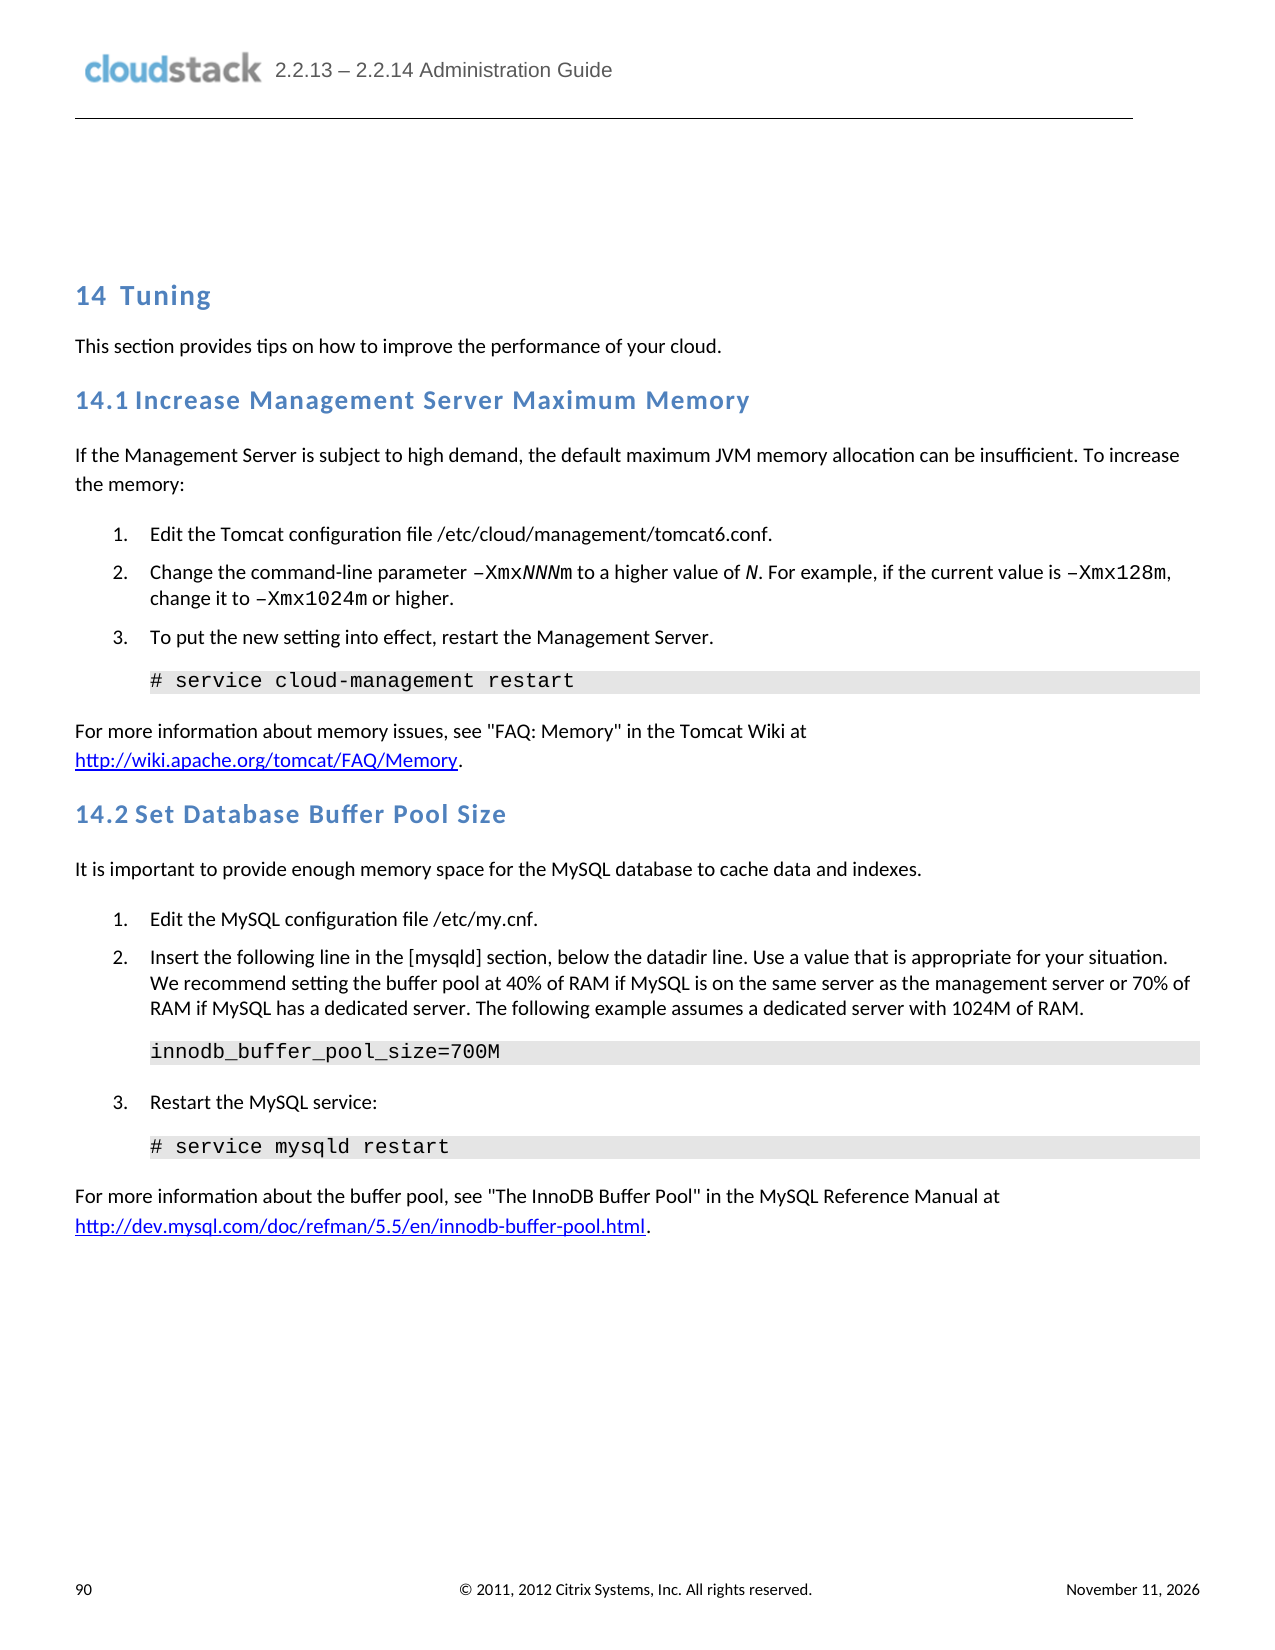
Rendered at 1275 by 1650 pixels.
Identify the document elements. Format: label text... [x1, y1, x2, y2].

text If the Management Server is subject to high demand, the default maximum JVM memory allocation can be insufficient. To increase the memory: [75, 442, 1200, 496]
list Edit the MySQL configuration file /etc/my.cnf. [112, 906, 1200, 932]
list Insert the following line in the [mysqld] section, below the datadir line. Use a value that is appropriate for your situation. We recommend setting the buffer pool at 40% of RAM if MySQL is on the same server as the management server or 70% of RAM if MySQL has a dedicated server. The following example assumes a dedicated server with 1024M of RAM. [112, 944, 1200, 1021]
text innodb_buffer_pool_size=700M [150, 1041, 1200, 1065]
list Edit the Tomcat configuration file /etc/cloud/management/tomcat6.conf. [112, 521, 1200, 546]
text For more information about the buffer pool, see "The InnoDB Buffer Pool" in the MySQL Reference Manual at http://dev.mysql.com/doc/refman/5.5/en/innodb-buffer-pool.html. [75, 1184, 1200, 1238]
subtitle Increase Management Server Maximum Memory [75, 383, 1200, 416]
text For more information about memory issues, see "FAQ: Memory" in the Tomcat Wiki at http://wiki.apache.org/tomcat/FAQ/Memory. [75, 718, 1200, 773]
text # service mysqld restart [150, 1136, 1200, 1159]
list Restart the MySQL service: [112, 1089, 1200, 1115]
picture [75, 44, 275, 95]
subtitle Tuning [75, 277, 1200, 312]
text It is important to provide enough memory space for the MySQL database to cache data and indexes. [75, 856, 1200, 882]
subtitle Set Database Buffer Pool Size [75, 798, 1200, 831]
list Change the command-line parameter –XmxNNNm to a higher value of N. For example, if the current value is –Xmx128m, change it to –Xmx1024m or higher. [112, 559, 1200, 612]
text This section provides tips on how to improve the performance of your cloud. [75, 333, 1200, 358]
list To put the new setting into effect, restart the Management Server. [112, 624, 1200, 650]
text # service cloud-management restart [150, 671, 1200, 694]
